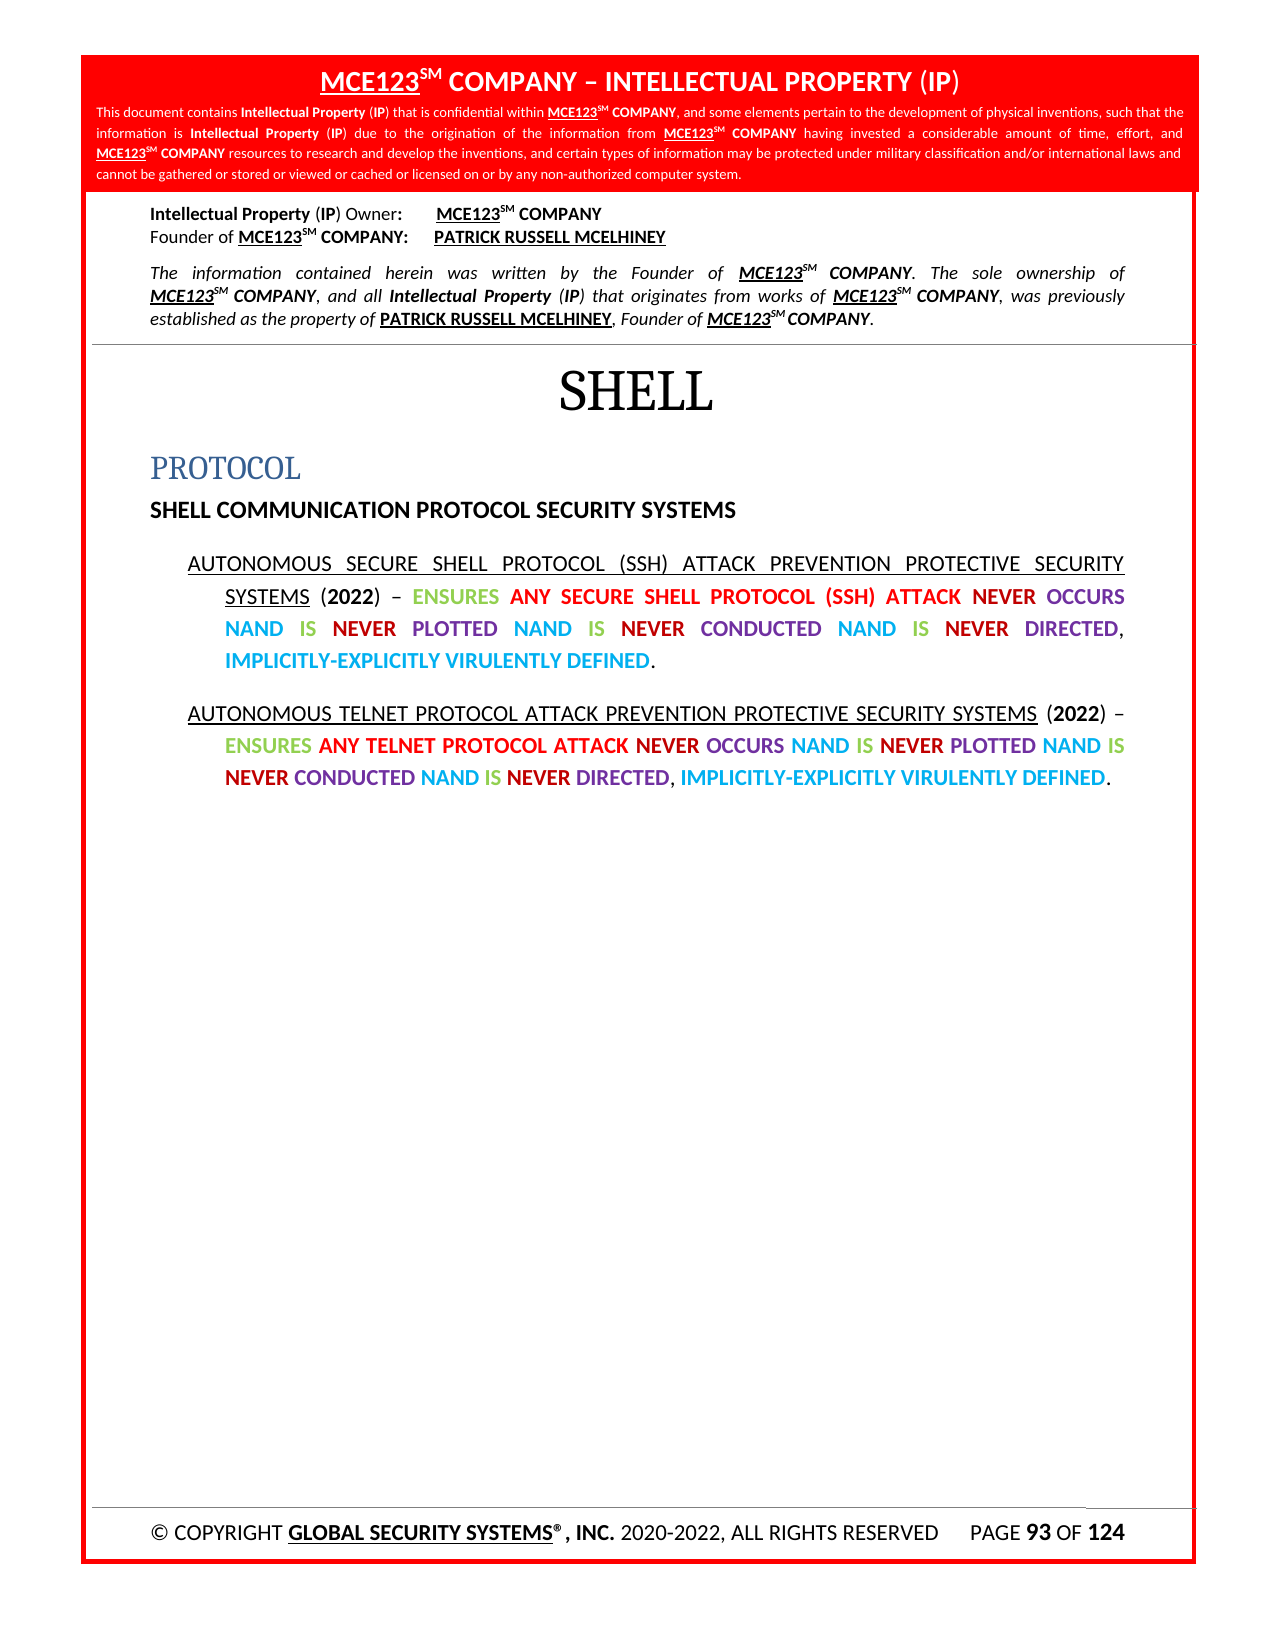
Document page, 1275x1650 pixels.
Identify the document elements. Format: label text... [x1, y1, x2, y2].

title SHELL [150, 358, 1125, 425]
text AUTONOMOUS TELNET PROTOCOL ATTACK PREVENTION PROTECTIVE SECURITY SYSTEMS (2022) – ENSURES ANY TELNET PROTOCOL ATTACK NEVER OCCURS NAND IS NEVER PLOTTED NAND IS NEVER CONDUCTED NAND IS NEVER DIRECTED, IMPLICITLY-EXPLICITLY VIRULENTLY DEFINED. [187, 699, 1125, 792]
text AUTONOMOUS SECURE SHELL PROTOCOL (SSH) ATTACK PREVENTION PROTECTIVE SECURITY SYSTEMS (2022) – ENSURES ANY SECURE SHELL PROTOCOL (SSH) ATTACK NEVER OCCURS NAND IS NEVER PLOTTED NAND IS NEVER CONDUCTED NAND IS NEVER DIRECTED, IMPLICITLY-EXPLICITLY VIRULENTLY DEFINED. [187, 549, 1125, 574]
text SHELL COMMUNICATION PROTOCOL SECURITY SYSTEMS [150, 494, 1125, 524]
subtitle PROTOCOL [150, 450, 1125, 488]
text AUTONOMOUS SECURE SHELL PROTOCOL (SSH) ATTACK PREVENTION PROTECTIVE SECURITY SYSTEMS (2022) – ENSURES ANY SECURE SHELL PROTOCOL (SSH) ATTACK NEVER OCCURS NAND IS NEVER PLOTTED NAND IS NEVER CONDUCTED NAND IS NEVER DIRECTED, IMPLICITLY-EXPLICITLY VIRULENTLY DEFINED. [187, 575, 1125, 674]
